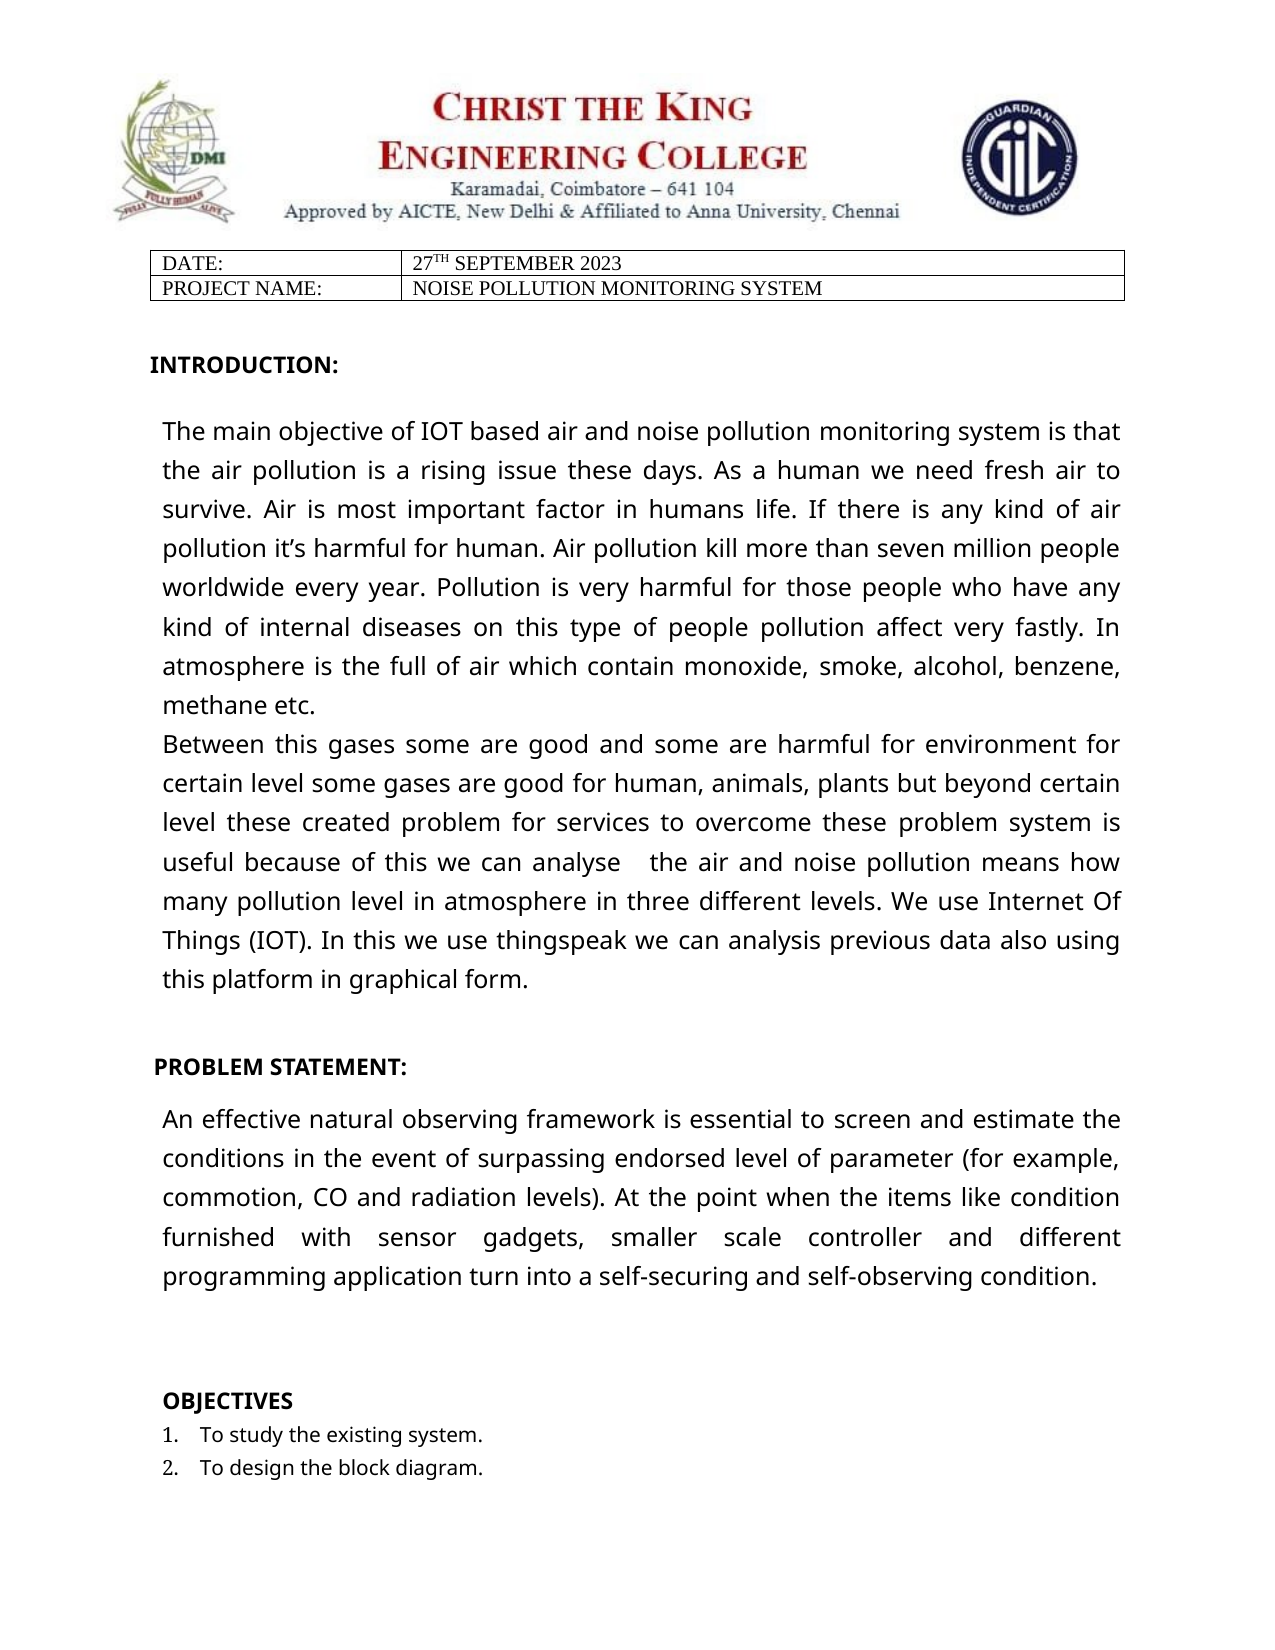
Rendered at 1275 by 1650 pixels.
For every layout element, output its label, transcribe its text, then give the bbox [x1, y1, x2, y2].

text PROBLEM STATEMENT: [106, 1051, 1139, 1082]
table_header 27TH SEPTEMBER 2023 [402, 251, 1124, 275]
table_cell NOISE POLLUTION MONITORING SYSTEM [402, 276, 1124, 300]
table_header DATE: [151, 251, 401, 275]
table_cell PROJECT NAME: [151, 276, 401, 300]
text An effective natural observing framework is essential to screen and estimate the conditions in the event of surpassing endorsed level of parameter (for example, commotion, CO and radiation levels). At the point when the items like condition furnished with sensor gadgets, smaller scale controller and different programming application turn into a self-securing and self-observing condition. [162, 1102, 1121, 1292]
subtitle OBJECTIVES [162, 1384, 1125, 1416]
text Between this gases some are good and some are harmful for environment for certain level some gases are good for human, animals, plants but beyond certain level these created problem for services to overcome these problem system is useful because of this we can analyse the air and noise pollution means how many pollution level in atmosphere in three different levels. We use Internet Of Things (IOT). In this we use thingspeak we can analysis previous data also using this platform in graphical form. [162, 727, 1121, 996]
picture [105, 73, 1081, 231]
text INTRODUCTION: [150, 349, 1125, 380]
list To design the block diagram. [162, 1453, 1125, 1482]
text The main objective of IOT based air and noise pollution monitoring system is that the air pollution is a rising issue these days. As a human we need fresh air to survive. Air is most important factor in humans life. If there is any kind of air pollution it’s harmful for human. Air pollution kill more than seven million people worldwide every year. Pollution is very harmful for those people who have any kind of internal diseases on this type of people pollution affect very fastly. In atmosphere is the full of air which contain monoxide, smoke, alcohol, benzene, methane etc. [162, 413, 1121, 722]
list To study the existing system. [162, 1420, 1125, 1449]
